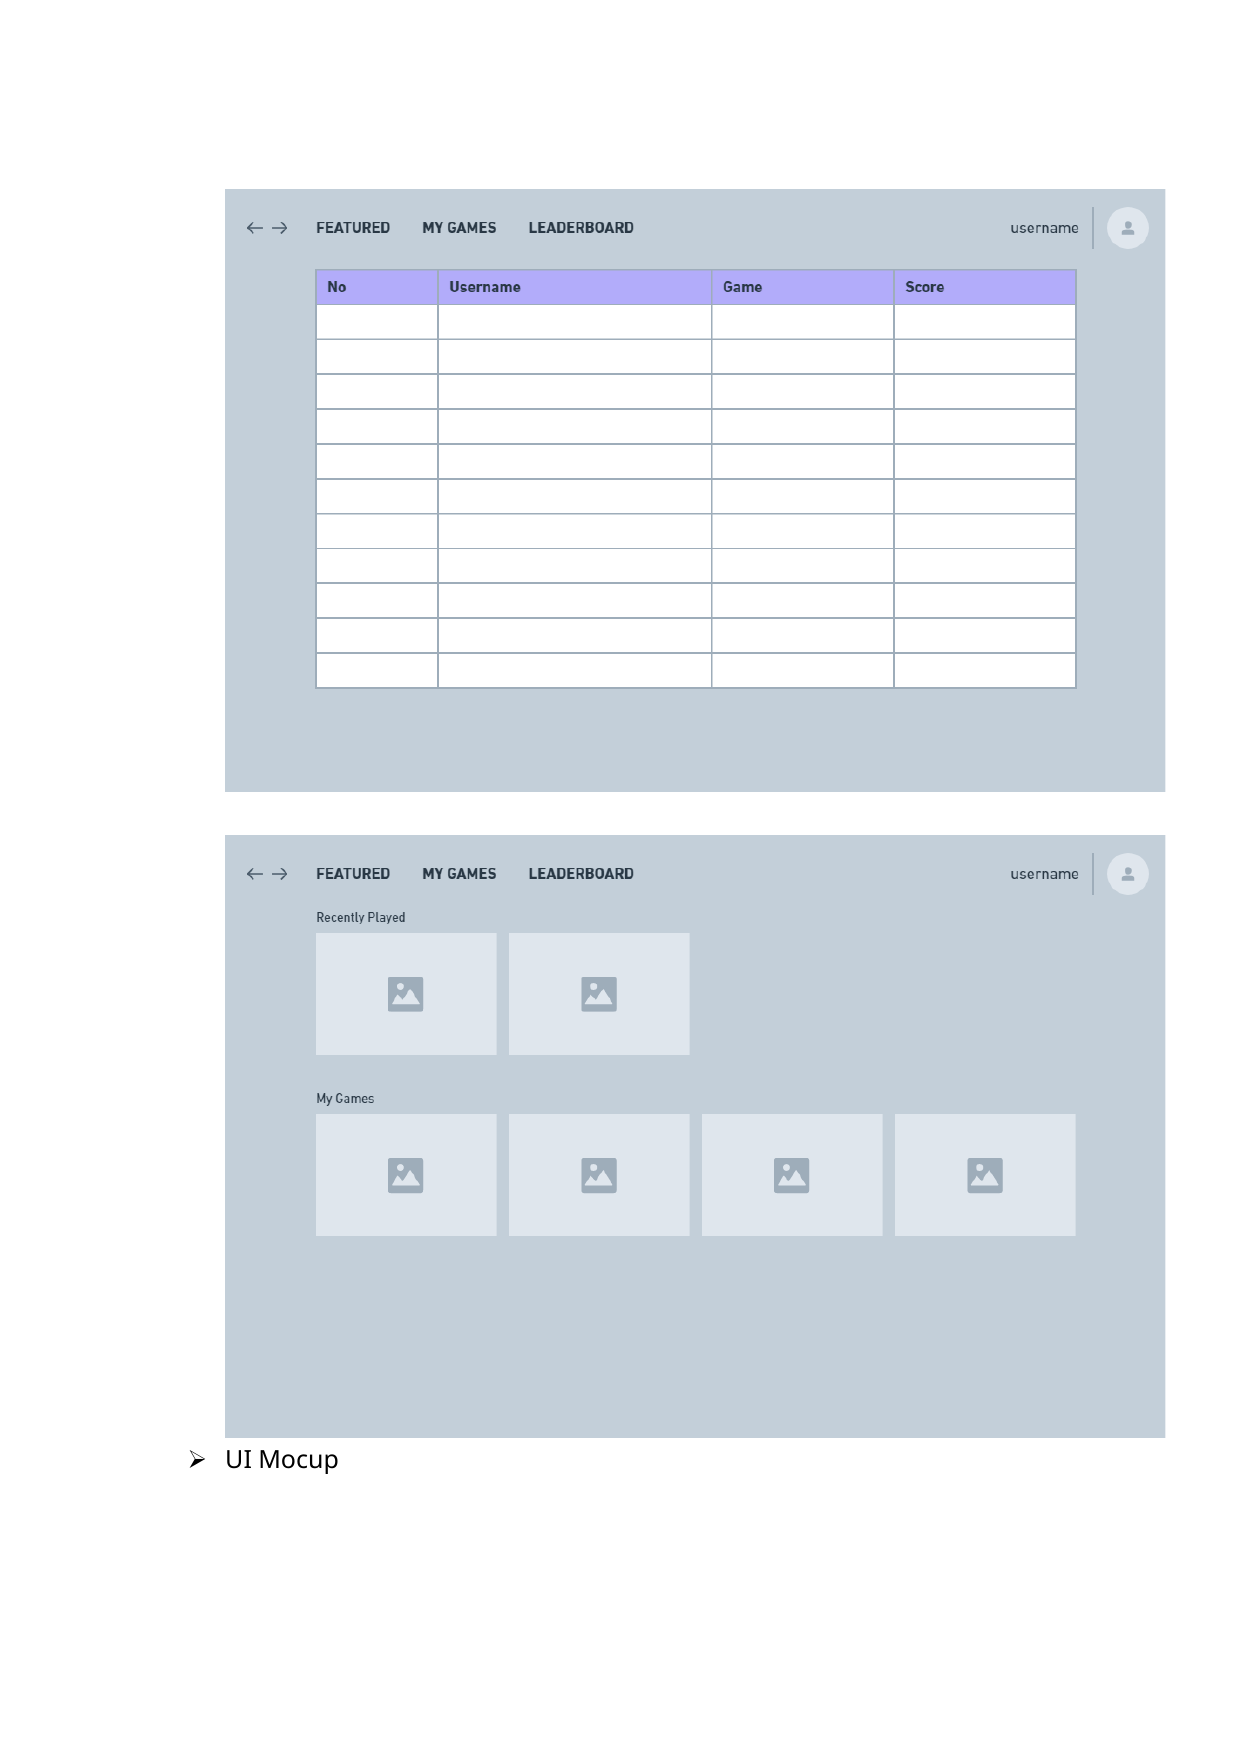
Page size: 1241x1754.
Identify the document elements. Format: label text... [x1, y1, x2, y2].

list UI Mocup [187, 1442, 1090, 1476]
picture [225, 835, 1166, 1438]
picture [225, 189, 1166, 792]
